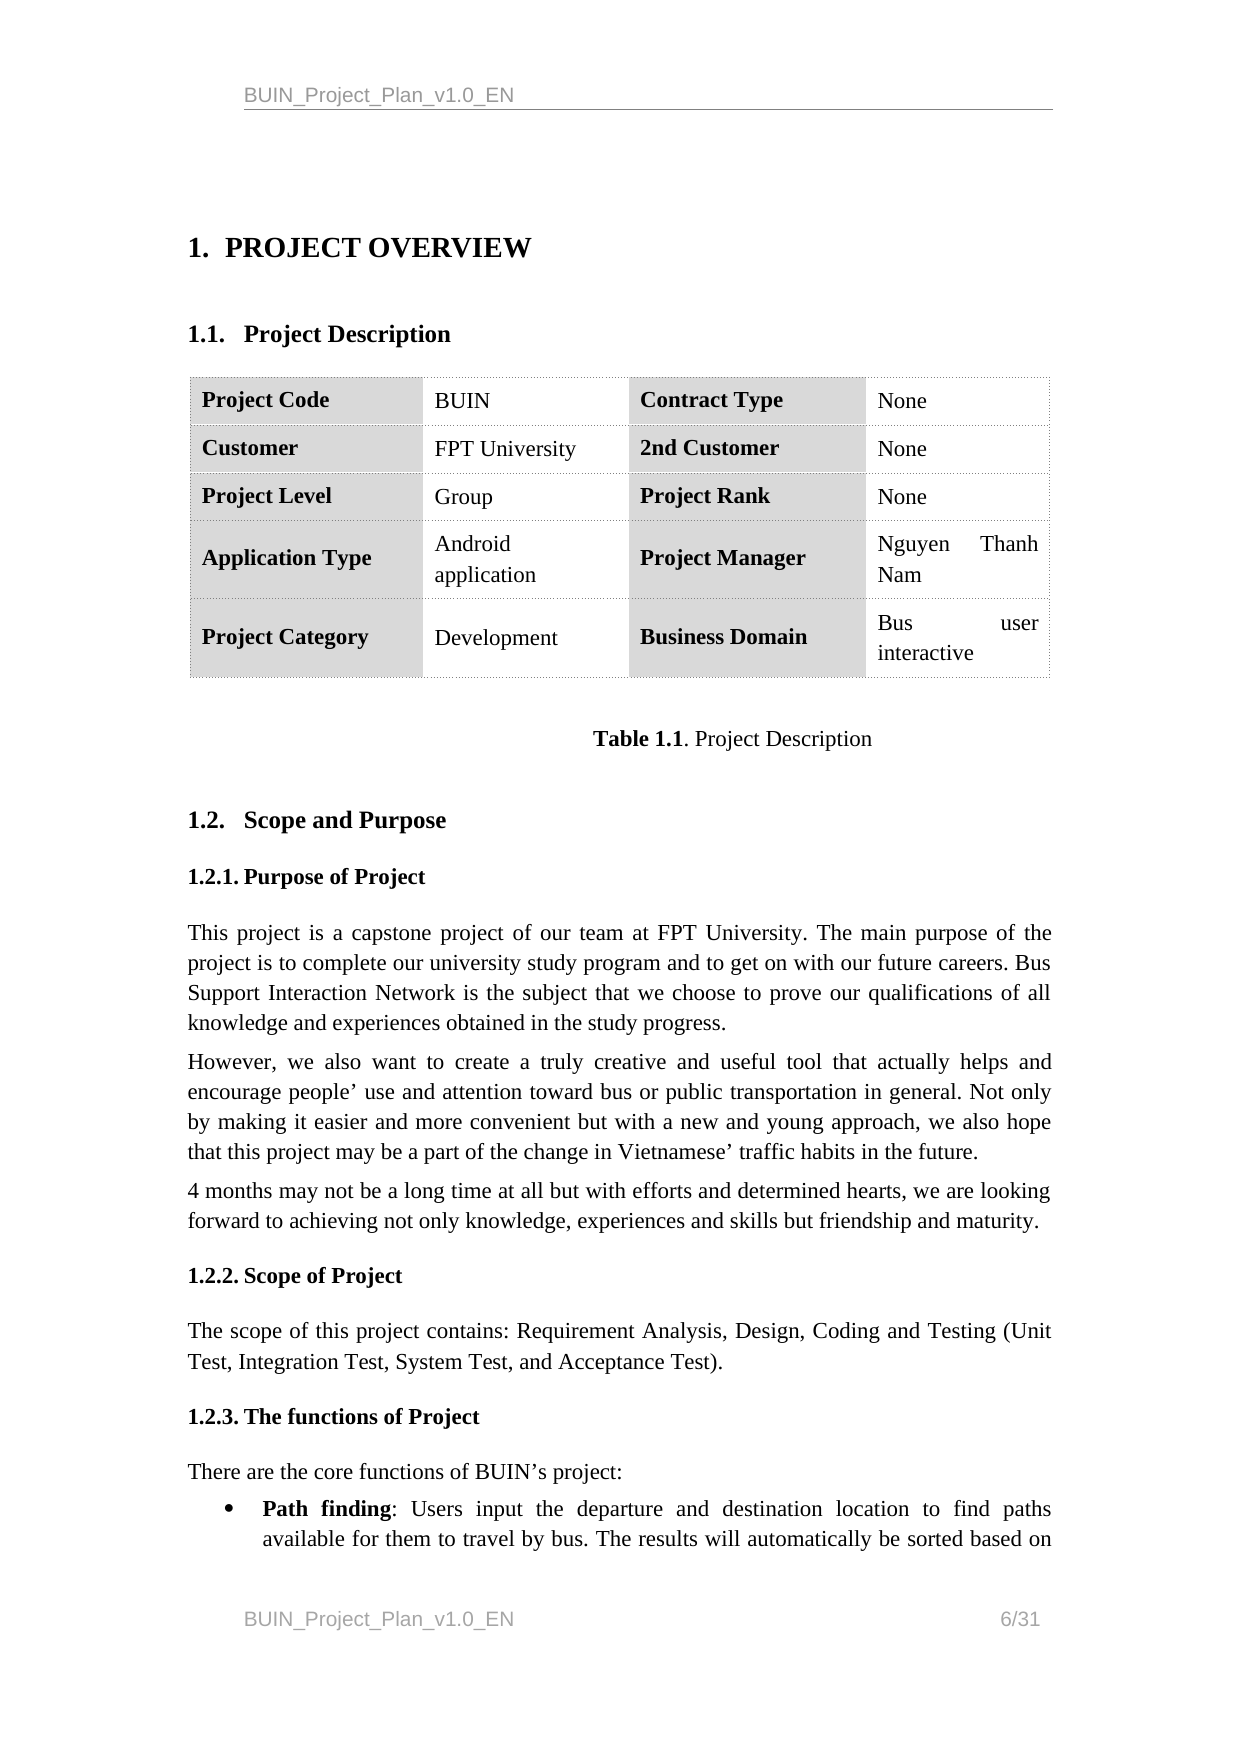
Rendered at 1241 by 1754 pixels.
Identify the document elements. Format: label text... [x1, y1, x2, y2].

text However, we also want to create a truly creative and useful tool that actually helps and encourage people’ use and attention toward bus or public transportation in general. Not only by making it easier and more convenient but with a new and young approach, we also hope that this project may be a part of the change in Vietnamese’ traffic habits in the future. [187, 1048, 1053, 1165]
table_cell Project Level [190, 473, 423, 520]
table_cell 2nd Customer [629, 425, 866, 472]
table_cell None [866, 473, 1050, 520]
table_cell Customer [190, 425, 423, 472]
table_cell Project Category [190, 598, 423, 677]
table_header Project Code [190, 377, 423, 424]
text There are the core functions of BUIN’s project: [187, 1458, 1053, 1484]
table_cell Android application [423, 520, 629, 598]
table_header Contract Type [629, 377, 866, 424]
subtitle Project Overview [187, 230, 1053, 264]
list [225, 1495, 1053, 1551]
table_header None [866, 377, 1050, 424]
subtitle Scope of Project [187, 1262, 1053, 1289]
table_cell Application Type [190, 520, 423, 598]
subtitle Purpose of Project [187, 863, 1053, 890]
table_cell Development [423, 598, 629, 677]
table_cell Project Rank [629, 473, 866, 520]
table_cell Project Manager [629, 520, 866, 598]
table_cell Group [423, 473, 629, 520]
subtitle Scope and Purpose [187, 751, 1053, 834]
table_header BUIN [423, 377, 629, 424]
table_cell FPT University [423, 425, 629, 472]
text Table 1.1. Project Description [187, 725, 1053, 751]
text 4 months may not be a long time at all but with efforts and determined hearts, we are looking forward to achieving not only knowledge, experiences and skills but friendship and maturity. [187, 1177, 1053, 1233]
text This project is a capstone project of our team at FPT University. The main purpose of the project is to complete our university study program and to get on with our future careers. Bus Support Interaction Network is the subject that we choose to prove our qualifications of all knowledge and experiences obtained in the study progress. [187, 919, 1053, 1036]
table_cell None [866, 425, 1050, 472]
text The scope of this project contains: Requirement Analysis, Design, Coding and Testing (Unit Test, Integration Test, System Test, and Acceptance Test). [187, 1318, 1053, 1374]
table_cell Nguyen Thanh Nam [866, 520, 1050, 598]
subtitle The functions of Project [187, 1403, 1053, 1429]
table_cell Bus user interactive [866, 598, 1050, 677]
table_cell Business Domain [629, 598, 866, 677]
subtitle Project Description [187, 319, 1053, 347]
